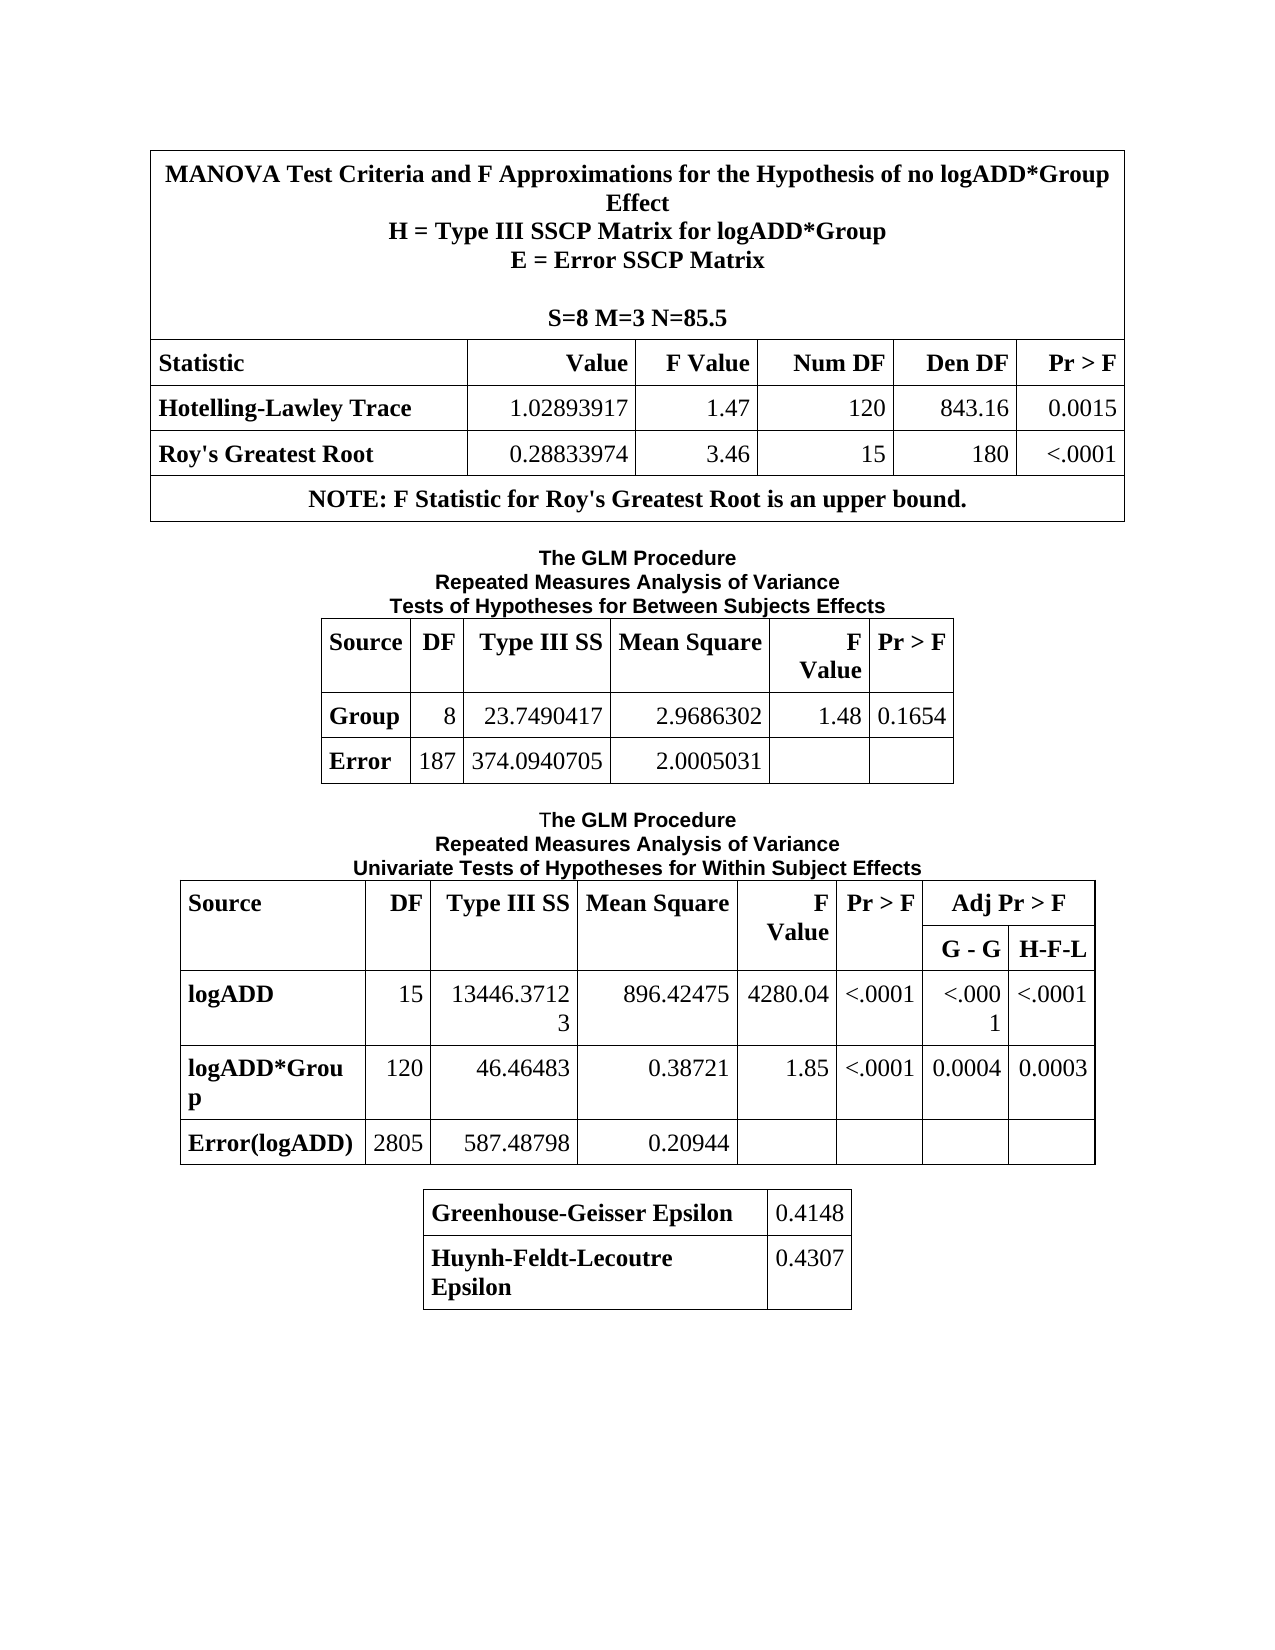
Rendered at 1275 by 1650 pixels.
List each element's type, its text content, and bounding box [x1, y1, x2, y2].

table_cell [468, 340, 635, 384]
text The GLM Procedure [150, 808, 1125, 832]
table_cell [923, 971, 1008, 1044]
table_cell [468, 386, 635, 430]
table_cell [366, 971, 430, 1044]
text Univariate Tests of Hypotheses for Within Subject Effects [150, 856, 1125, 879]
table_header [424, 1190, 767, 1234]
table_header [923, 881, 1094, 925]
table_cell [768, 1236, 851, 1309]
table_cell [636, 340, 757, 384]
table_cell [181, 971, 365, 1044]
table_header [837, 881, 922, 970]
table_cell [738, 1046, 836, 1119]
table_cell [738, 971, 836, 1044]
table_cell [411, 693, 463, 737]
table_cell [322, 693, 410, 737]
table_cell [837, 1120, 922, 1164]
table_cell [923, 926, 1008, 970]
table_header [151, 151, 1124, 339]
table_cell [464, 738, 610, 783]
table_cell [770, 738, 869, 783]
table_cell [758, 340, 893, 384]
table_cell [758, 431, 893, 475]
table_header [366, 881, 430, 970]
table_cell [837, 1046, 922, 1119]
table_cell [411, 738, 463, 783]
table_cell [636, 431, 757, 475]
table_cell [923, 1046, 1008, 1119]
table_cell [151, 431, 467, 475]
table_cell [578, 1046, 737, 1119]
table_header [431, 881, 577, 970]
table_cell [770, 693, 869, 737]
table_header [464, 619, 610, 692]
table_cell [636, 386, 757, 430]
text Repeated Measures Analysis of Variance [150, 832, 1125, 856]
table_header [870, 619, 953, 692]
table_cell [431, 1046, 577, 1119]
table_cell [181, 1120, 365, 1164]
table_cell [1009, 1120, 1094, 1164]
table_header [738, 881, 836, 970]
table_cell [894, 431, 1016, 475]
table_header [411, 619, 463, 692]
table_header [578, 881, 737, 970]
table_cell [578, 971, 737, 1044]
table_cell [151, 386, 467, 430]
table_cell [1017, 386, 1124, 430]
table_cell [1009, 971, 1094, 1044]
text Repeated Measures Analysis of Variance [150, 570, 1125, 594]
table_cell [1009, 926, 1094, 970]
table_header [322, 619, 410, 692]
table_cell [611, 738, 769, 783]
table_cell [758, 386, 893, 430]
text The GLM Procedure [150, 546, 1125, 570]
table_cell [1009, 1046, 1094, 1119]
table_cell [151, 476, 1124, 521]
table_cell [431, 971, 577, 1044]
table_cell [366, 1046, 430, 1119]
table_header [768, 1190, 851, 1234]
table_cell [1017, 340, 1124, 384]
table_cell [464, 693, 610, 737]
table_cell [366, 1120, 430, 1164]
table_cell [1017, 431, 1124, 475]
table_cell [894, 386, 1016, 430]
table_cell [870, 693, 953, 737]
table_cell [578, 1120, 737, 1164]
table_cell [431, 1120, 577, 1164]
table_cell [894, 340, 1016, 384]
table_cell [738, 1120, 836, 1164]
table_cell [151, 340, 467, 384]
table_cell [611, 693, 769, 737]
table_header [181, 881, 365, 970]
text Tests of Hypotheses for Between Subjects Effects [150, 594, 1125, 618]
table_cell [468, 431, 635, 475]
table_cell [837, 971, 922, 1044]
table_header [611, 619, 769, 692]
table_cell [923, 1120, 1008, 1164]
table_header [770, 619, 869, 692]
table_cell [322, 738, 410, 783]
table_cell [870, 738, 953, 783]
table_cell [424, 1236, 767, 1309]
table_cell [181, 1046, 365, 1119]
